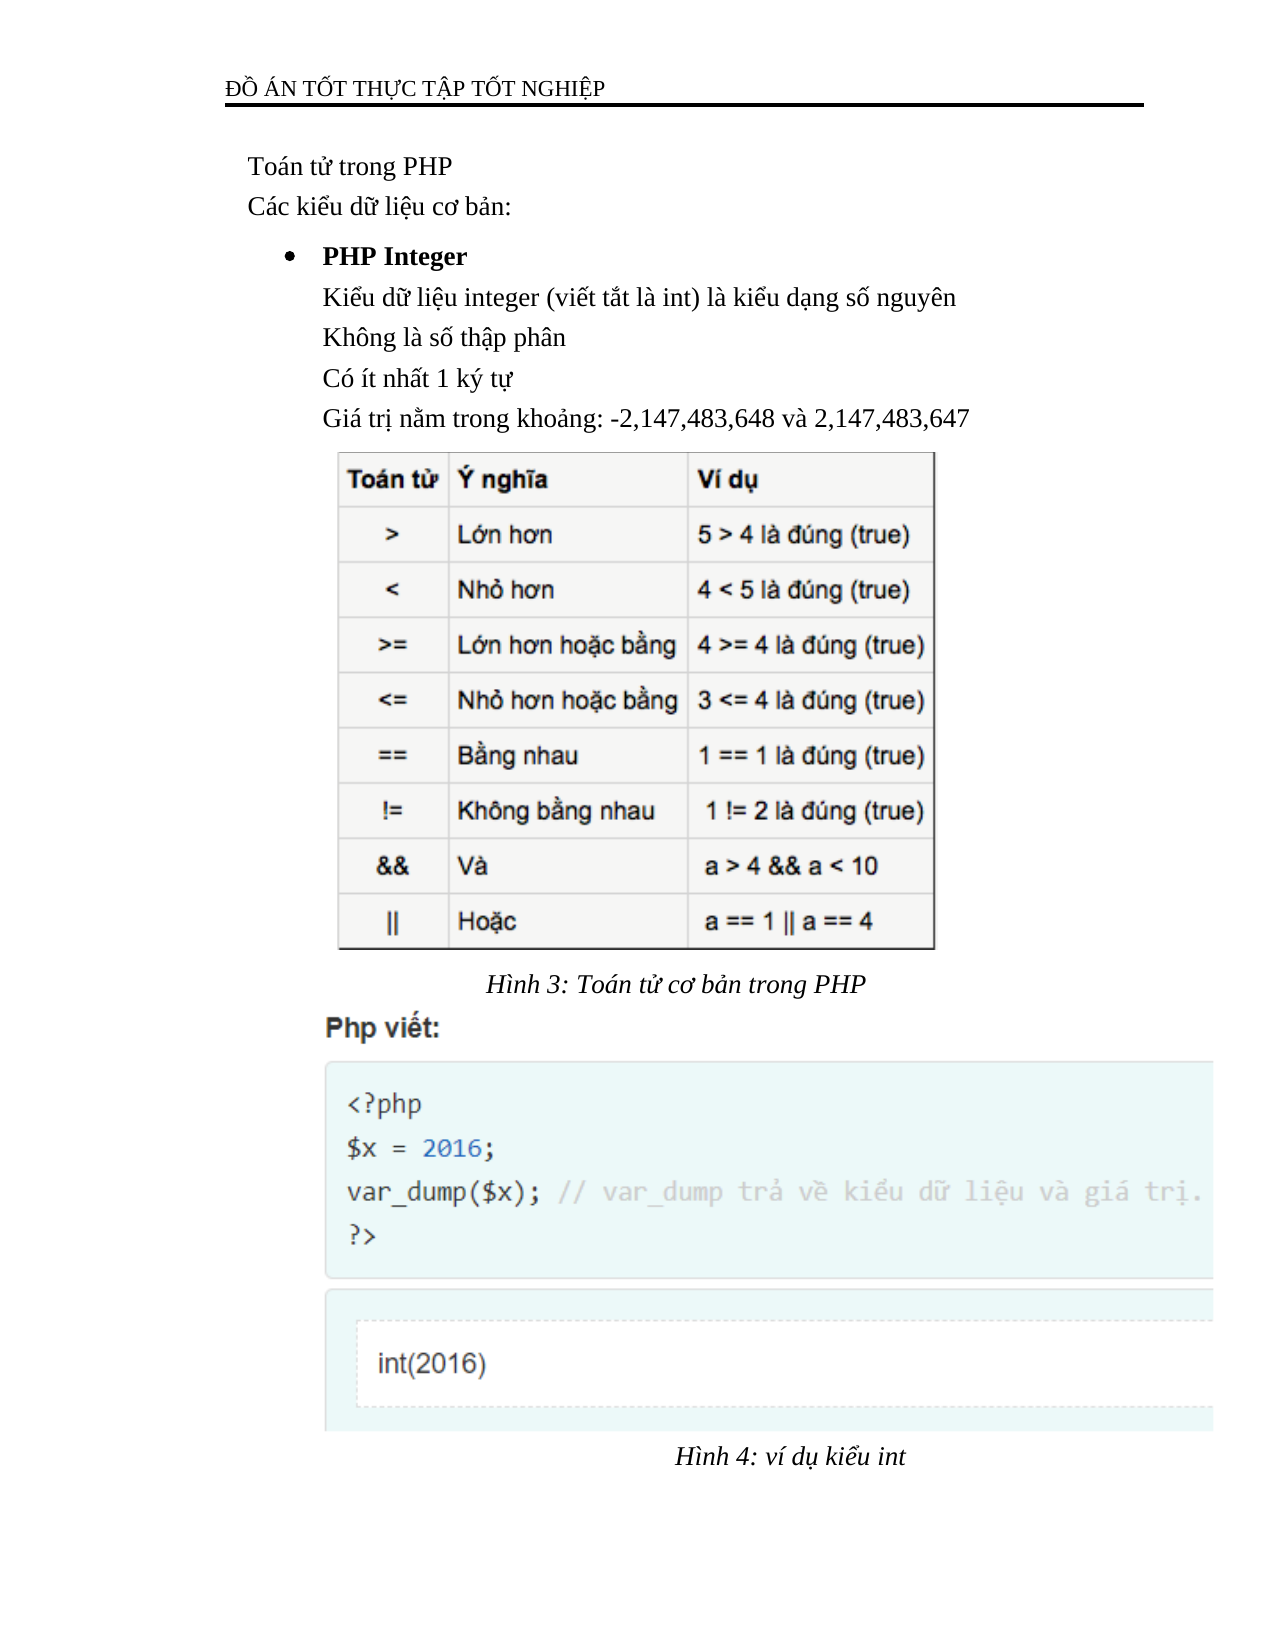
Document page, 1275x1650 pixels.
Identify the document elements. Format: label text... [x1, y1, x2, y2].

text Các kiểu dữ liệu cơ bản: [247, 190, 1125, 222]
picture [322, 1008, 1214, 1433]
picture [337, 452, 938, 950]
text Toán tử trong PHP [225, 150, 1125, 181]
list PHP Integer [285, 240, 1125, 271]
text Hình 3: Toán tử cơ bản trong PHP [472, 442, 1125, 999]
text Hình 4: ví dụ kiểu int [622, 1440, 1125, 1471]
text Không là số thập phân [322, 321, 1125, 352]
text Giá trị nằm trong khoảng: -2,147,483,648 và 2,147,483,647 [322, 402, 1125, 433]
text Có ít nhất 1 ký tự [322, 362, 1125, 393]
text Kiểu dữ liệu integer (viết tắt là int) là kiểu dạng số nguyên [322, 281, 1125, 312]
